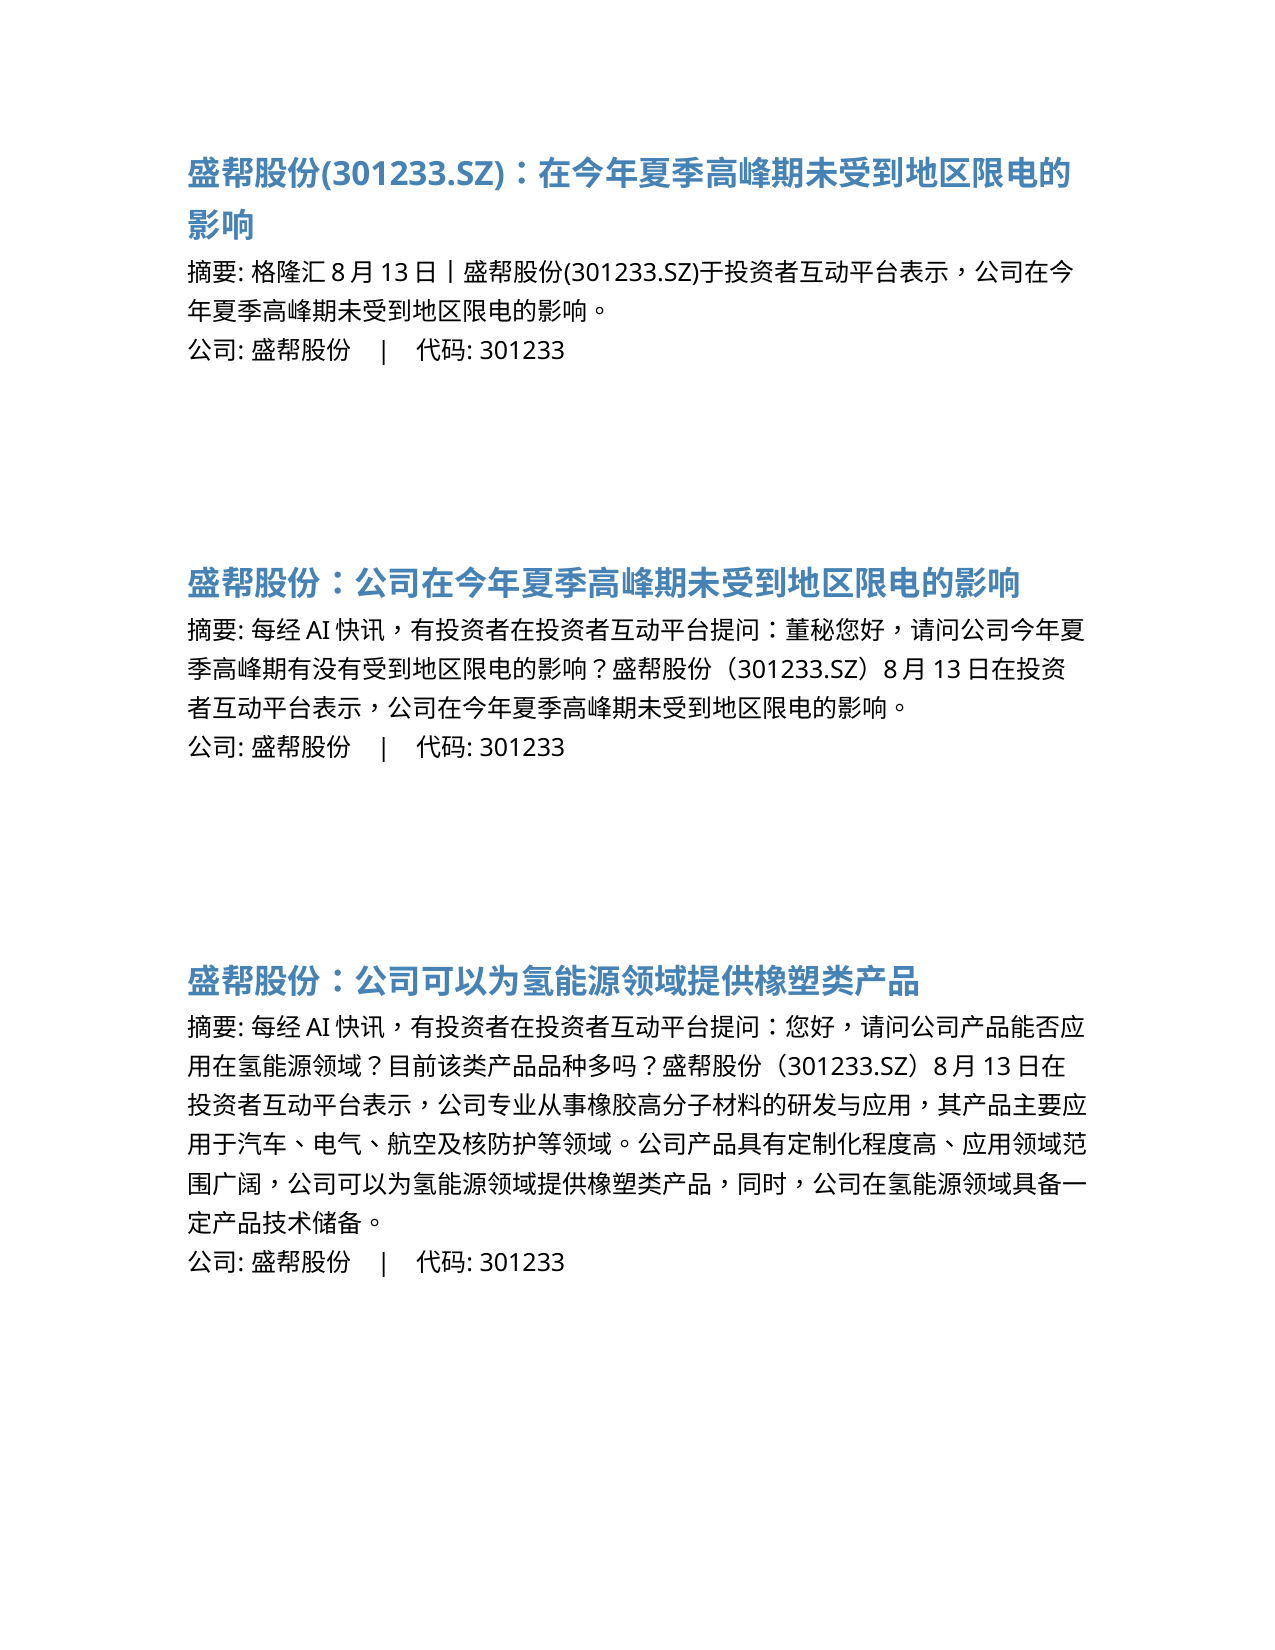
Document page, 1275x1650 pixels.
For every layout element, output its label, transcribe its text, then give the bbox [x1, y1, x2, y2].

subtitle 盛帮股份(301233.SZ)：在今年夏季高峰期未受到地区限电的影响 [187, 150, 1087, 248]
text 摘要: 每经AI快讯，有投资者在投资者互动平台提问：您好，请问公司产品能否应用在氢能源领域？目前该类产品品种多吗？盛帮股份（301233.SZ）8月13日在投资者互动平台表示，公司专业从事橡胶高分子材料的研发与应用，其产品主要应用于汽车、电气、航空及核防护等领域。公司产品具有定制化程度高、应用领域范围广阔，公司可以为氢能源领域提供橡塑类产品，同时，公司在氢能源领域具备一定产品技术储备。 公司: 盛帮股份 | 代码: 301233 [187, 1009, 1087, 1318]
text 摘要: 每经AI快讯，有投资者在投资者互动平台提问：董秘您好，请问公司今年夏季高峰期有没有受到地区限电的影响？盛帮股份（301233.SZ）8月13日在投资者互动平台表示，公司在今年夏季高峰期未受到地区限电的影响。 公司: 盛帮股份 | 代码: 301233 [187, 612, 1087, 803]
subtitle 盛帮股份：公司在今年夏季高峰期未受到地区限电的影响 [187, 560, 1087, 606]
subtitle 盛帮股份：公司可以为氢能源领域提供橡塑类产品 [187, 957, 1087, 1003]
text 摘要: 格隆汇8月13日丨盛帮股份(301233.SZ)于投资者互动平台表示，公司在今年夏季高峰期未受到地区限电的影响。 公司: 盛帮股份 | 代码: 301233 [187, 254, 1087, 406]
